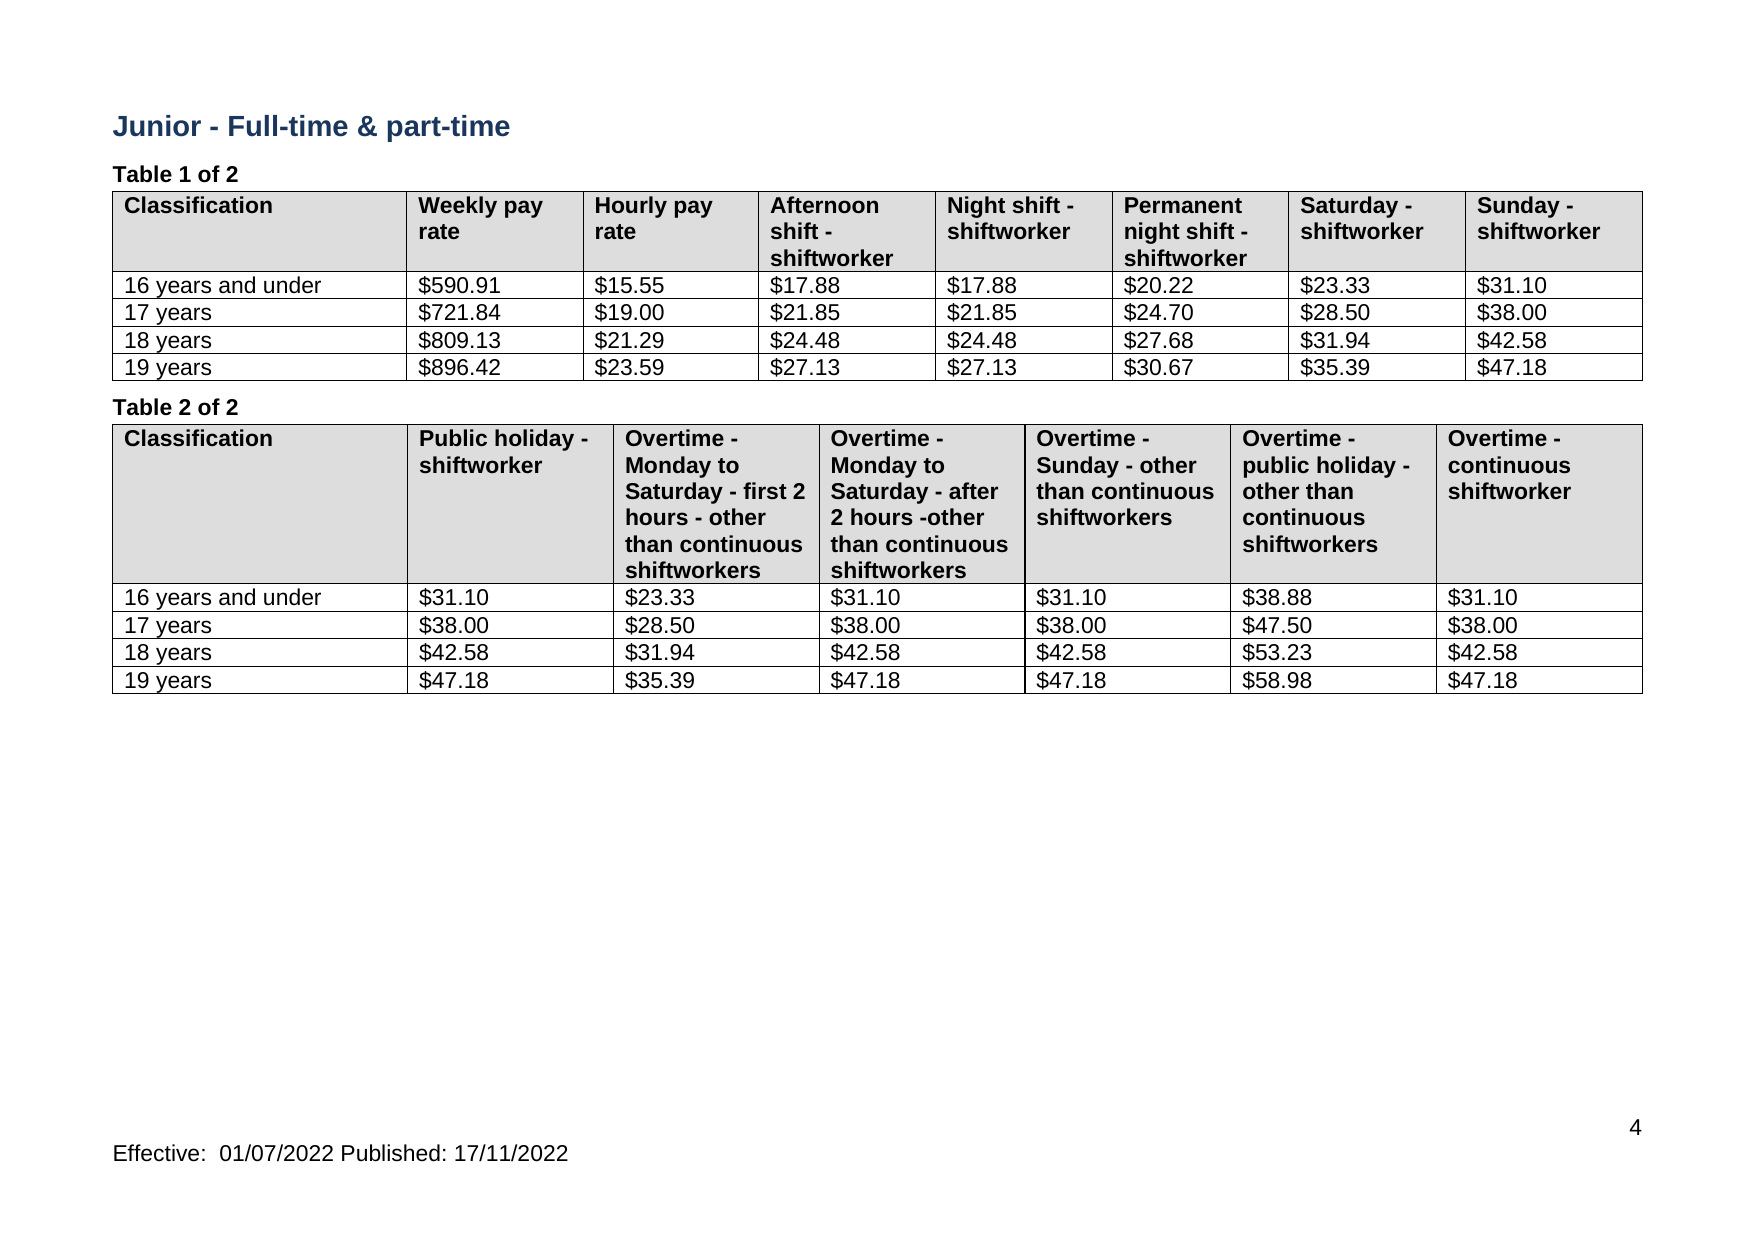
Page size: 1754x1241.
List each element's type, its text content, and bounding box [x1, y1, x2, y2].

table_cell $58.98 [1231, 667, 1436, 693]
table_cell $28.50 [1289, 299, 1465, 326]
text Table 1 of 2 [112, 161, 1642, 187]
table_cell $42.58 [1466, 327, 1642, 353]
table_header Classification [113, 192, 406, 271]
table_cell $31.94 [614, 639, 819, 666]
table_cell $47.18 [1026, 667, 1230, 693]
table_cell $42.58 [1026, 639, 1230, 666]
table_cell $809.13 [407, 327, 583, 353]
table_cell $23.33 [614, 584, 819, 611]
table_cell 18 years [113, 639, 407, 666]
table_cell $31.10 [408, 584, 613, 611]
table_header Sunday - shiftworker [1466, 192, 1642, 271]
table_cell $21.85 [759, 299, 935, 326]
table_cell $23.33 [1289, 272, 1465, 298]
table_header Saturday - shiftworker [1289, 192, 1465, 271]
table_cell $35.39 [614, 667, 819, 693]
table_cell $27.13 [759, 354, 935, 380]
table_cell $590.91 [407, 272, 583, 298]
table_header Overtime - continuous shiftworker [1437, 425, 1642, 583]
table_cell $38.88 [1231, 584, 1436, 611]
table_header Weekly pay rate [407, 192, 583, 271]
table_cell 17 years [113, 299, 406, 326]
table_cell $38.00 [1437, 612, 1642, 638]
table_header Permanent night shift - shiftworker [1113, 192, 1288, 271]
table_cell $27.13 [936, 354, 1112, 380]
table_cell $53.23 [1231, 639, 1436, 666]
table_cell $28.50 [614, 612, 819, 638]
table_cell $38.00 [408, 612, 613, 638]
table_cell $47.18 [1466, 354, 1642, 380]
table_header Night shift - shiftworker [936, 192, 1112, 271]
table_cell $47.18 [820, 667, 1024, 693]
table_header Hourly pay rate [584, 192, 758, 271]
table_cell $24.48 [936, 327, 1112, 353]
table_cell $42.58 [1437, 639, 1642, 666]
table_cell $23.59 [584, 354, 758, 380]
table_cell $31.94 [1289, 327, 1465, 353]
table_cell $721.84 [407, 299, 583, 326]
table_header Public holiday - shiftworker [408, 425, 613, 583]
table_header Overtime - public holiday - other than continuous shiftworkers [1231, 425, 1436, 583]
table_cell $38.00 [820, 612, 1024, 638]
table_cell $38.00 [1026, 612, 1230, 638]
table_cell $15.55 [584, 272, 758, 298]
table_cell $42.58 [820, 639, 1024, 666]
table_cell $35.39 [1289, 354, 1465, 380]
table_cell 17 years [113, 612, 407, 638]
table_cell $31.10 [1026, 584, 1230, 611]
table_header Classification [113, 425, 407, 583]
table_cell $19.00 [584, 299, 758, 326]
table_cell $21.29 [584, 327, 758, 353]
table_cell $47.50 [1231, 612, 1436, 638]
text Table 2 of 2 [112, 394, 1642, 420]
table_cell $17.88 [759, 272, 935, 298]
table_cell $47.18 [1437, 667, 1642, 693]
table_cell $17.88 [936, 272, 1112, 298]
table_cell $38.00 [1466, 299, 1642, 326]
table_header Overtime - Sunday - other than continuous shiftworkers [1026, 425, 1230, 583]
table_cell $42.58 [408, 639, 613, 666]
table_cell 19 years [113, 354, 406, 380]
subtitle Junior - Full-time & part-time [112, 109, 1642, 143]
table_cell $31.10 [820, 584, 1024, 611]
table_header Afternoon shift - shiftworker [759, 192, 935, 271]
table_cell $24.70 [1113, 299, 1288, 326]
table_cell $47.18 [408, 667, 613, 693]
table_cell $30.67 [1113, 354, 1288, 380]
table_cell 16 years and under [113, 584, 407, 611]
table_cell $31.10 [1437, 584, 1642, 611]
table_cell 18 years [113, 327, 406, 353]
table_header Overtime - Monday to Saturday - after 2 hours -other than continuous shiftworkers [820, 425, 1024, 583]
table_cell $27.68 [1113, 327, 1288, 353]
table_cell $21.85 [936, 299, 1112, 326]
table_header Overtime - Monday to Saturday - first 2 hours - other than continuous shiftworkers [614, 425, 819, 583]
table_cell 19 years [113, 667, 407, 693]
table_cell $20.22 [1113, 272, 1288, 298]
table_cell $24.48 [759, 327, 935, 353]
table_cell $896.42 [407, 354, 583, 380]
table_cell 16 years and under [113, 272, 406, 298]
table_cell $31.10 [1466, 272, 1642, 298]
